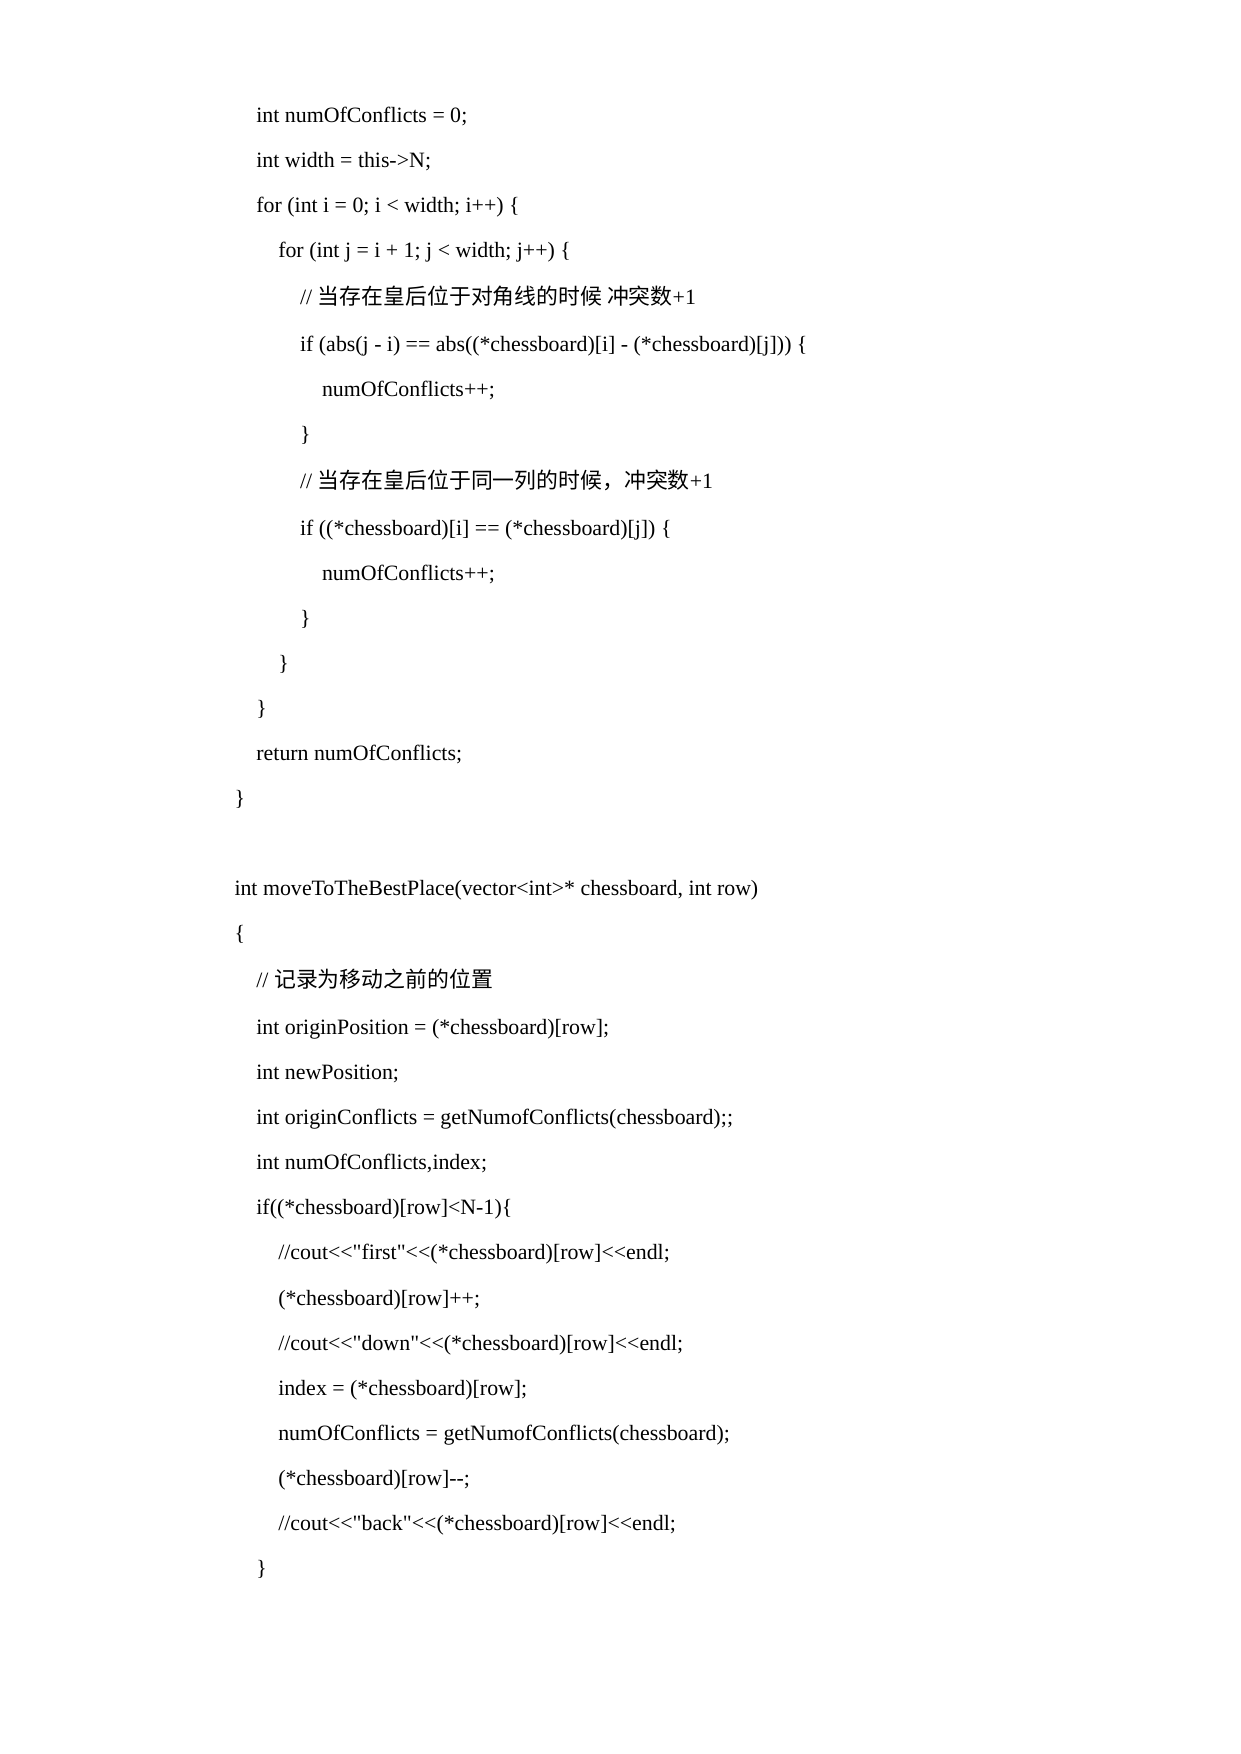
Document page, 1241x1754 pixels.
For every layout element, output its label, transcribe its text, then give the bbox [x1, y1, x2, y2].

text if (abs(j - i) == abs((*chessboard)[i] - (*chessboard)[j])) { [212, 327, 1107, 360]
text index = (*chessboard)[row]; [212, 1371, 1107, 1403]
text int originPosition = (*chessboard)[row]; [212, 1010, 1107, 1043]
text for (int j = i + 1; j < width; j++) { [212, 234, 1107, 266]
text (*chessboard)[row]++; [212, 1281, 1107, 1313]
text } [212, 1551, 1107, 1584]
text //cout<<"first"<<(*chessboard)[row]<<endl; [212, 1236, 1107, 1268]
text } [212, 417, 1107, 450]
text } [212, 646, 1107, 679]
text numOfConflicts++; [212, 372, 1107, 405]
text int width = this->N; [212, 143, 1107, 176]
text if ((*chessboard)[i] == (*chessboard)[j]) { [212, 511, 1107, 543]
text return numOfConflicts; [212, 736, 1107, 769]
text if((*chessboard)[row]<N-1){ [212, 1191, 1107, 1223]
text int numOfConflicts,index; [212, 1146, 1107, 1178]
text } [212, 691, 1107, 724]
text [212, 1416, 1107, 1449]
text numOfConflicts++; [212, 556, 1107, 588]
text } [212, 601, 1107, 633]
text for (int i = 0; i < width; i++) { [212, 189, 1107, 221]
text int numOfConflicts = 0; [212, 98, 1107, 131]
text } [212, 781, 1107, 814]
text (*chessboard)[row]--; [212, 1461, 1107, 1494]
text // 当存在皇后位于同一列的时候，冲突数+1 [212, 462, 1107, 495]
text // 当存在皇后位于对角线的时候 冲突数+1 [212, 279, 1107, 311]
text int moveToTheBestPlace(vector<int>* chessboard, int row) [212, 872, 1107, 904]
text //cout<<"down"<<(*chessboard)[row]<<endl; [212, 1326, 1107, 1358]
text //cout<<"back"<<(*chessboard)[row]<<endl; [212, 1506, 1107, 1539]
text { [212, 917, 1107, 949]
text // 记录为移动之前的位置 [212, 962, 1107, 994]
text int newPosition; [212, 1055, 1107, 1088]
text int originConflicts = getNumofConflicts(chessboard);; [212, 1100, 1107, 1133]
